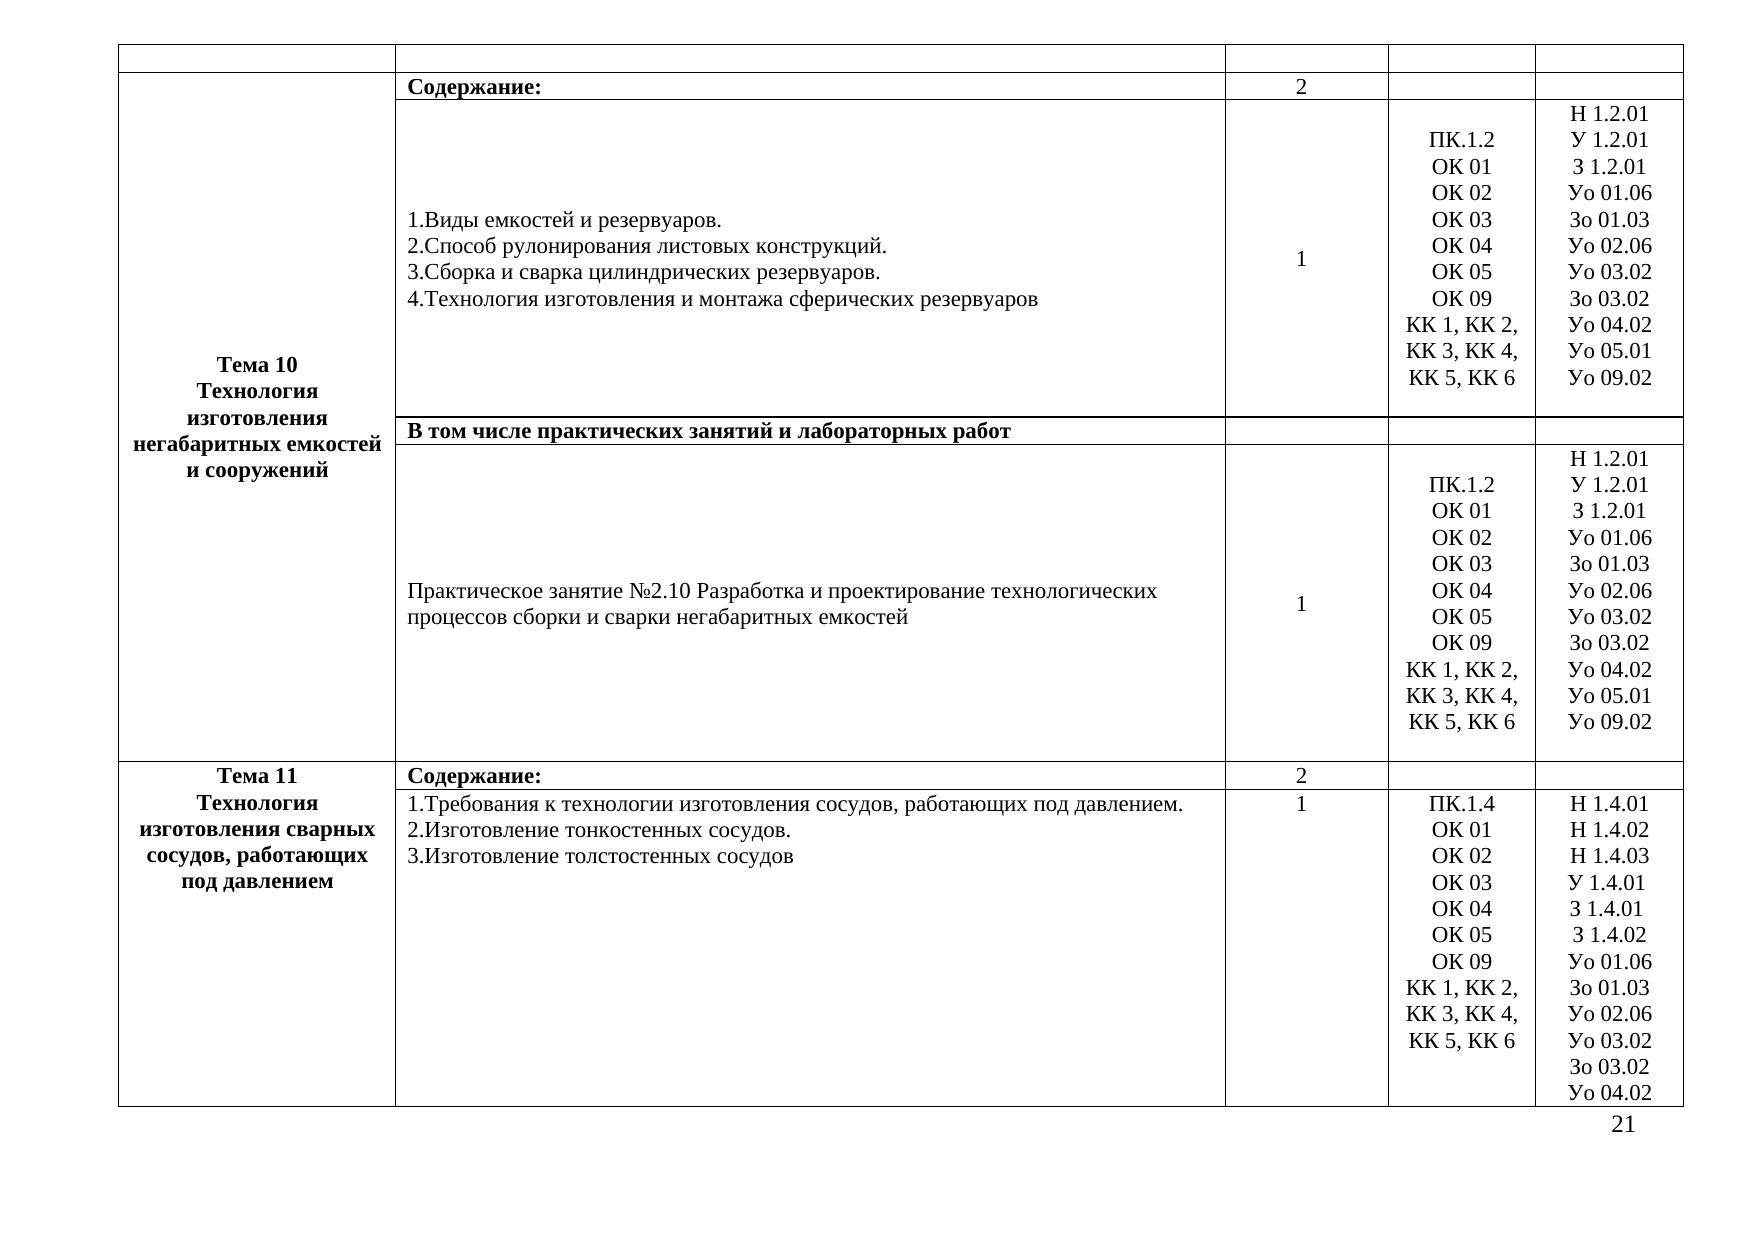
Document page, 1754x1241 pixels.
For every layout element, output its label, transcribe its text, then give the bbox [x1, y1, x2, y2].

table_cell [1536, 73, 1683, 99]
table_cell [1389, 790, 1535, 1106]
table_cell Содержание: [396, 73, 1225, 99]
table_cell Практическое занятие №2.10 Разработка и проектирование технологических процессов сборки и сварки негабаритных емкостей [396, 445, 1225, 761]
table_cell 2 [1226, 762, 1388, 788]
table_cell 1 [1226, 100, 1388, 416]
table_cell [1536, 762, 1683, 788]
table_cell 2 [1226, 73, 1388, 99]
table_cell Тема 11 Технология изготовления сварных сосудов, работающих под давлением [119, 762, 395, 1106]
table_cell 1.Виды емкостей и резервуаров. 2.Способ рулонирования листовых конструкций. 3.Сборка и сварка цилиндрических резервуаров. 4.Технология изготовления и монтажа сферических резервуаров [396, 100, 1225, 416]
table_cell ПК.1.2 ОК 01 ОК 02 ОК 03 ОК 04 ОК 05 ОК 09 КК 1, КК 2, КК 3, КК 4, КК 5, КК 6 [1389, 100, 1535, 416]
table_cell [1389, 45, 1535, 72]
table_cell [1536, 790, 1683, 1106]
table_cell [396, 45, 1225, 72]
table_cell [1536, 418, 1683, 444]
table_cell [396, 790, 1225, 1106]
table_cell Содержание: [396, 762, 1225, 788]
table_cell 2 [1226, 45, 1388, 72]
table_cell [1389, 73, 1535, 99]
table_cell [1226, 418, 1388, 444]
table_cell В том числе практических занятий и лабораторных работ [396, 418, 1225, 444]
table_cell Н 1.2.01 У 1.2.01 З 1.2.01 Уо 01.06 Зо 01.03 Уо 02.06 Уо 03.02 Зо 03.02 Уо 04.02 Уо 05.01 Уо 09.02 [1536, 100, 1683, 416]
table_cell Тема 10 Технология изготовления негабаритных емкостей и сооружений [119, 73, 395, 761]
table_cell 1 [1226, 445, 1388, 761]
table_cell 1 [1226, 790, 1388, 1106]
table_cell ПК.1.2 ОК 01 ОК 02 ОК 03 ОК 04 ОК 05 ОК 09 КК 1, КК 2, КК 3, КК 4, КК 5, КК 6 [1389, 445, 1535, 761]
table_cell [1389, 762, 1535, 788]
table_cell Н 1.2.01 У 1.2.01 З 1.2.01 Уо 01.06 Зо 01.03 Уо 02.06 Уо 03.02 Зо 03.02 Уо 04.02 Уо 05.01 Уо 09.02 [1536, 445, 1683, 761]
table_cell [1389, 418, 1535, 444]
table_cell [1536, 45, 1683, 72]
